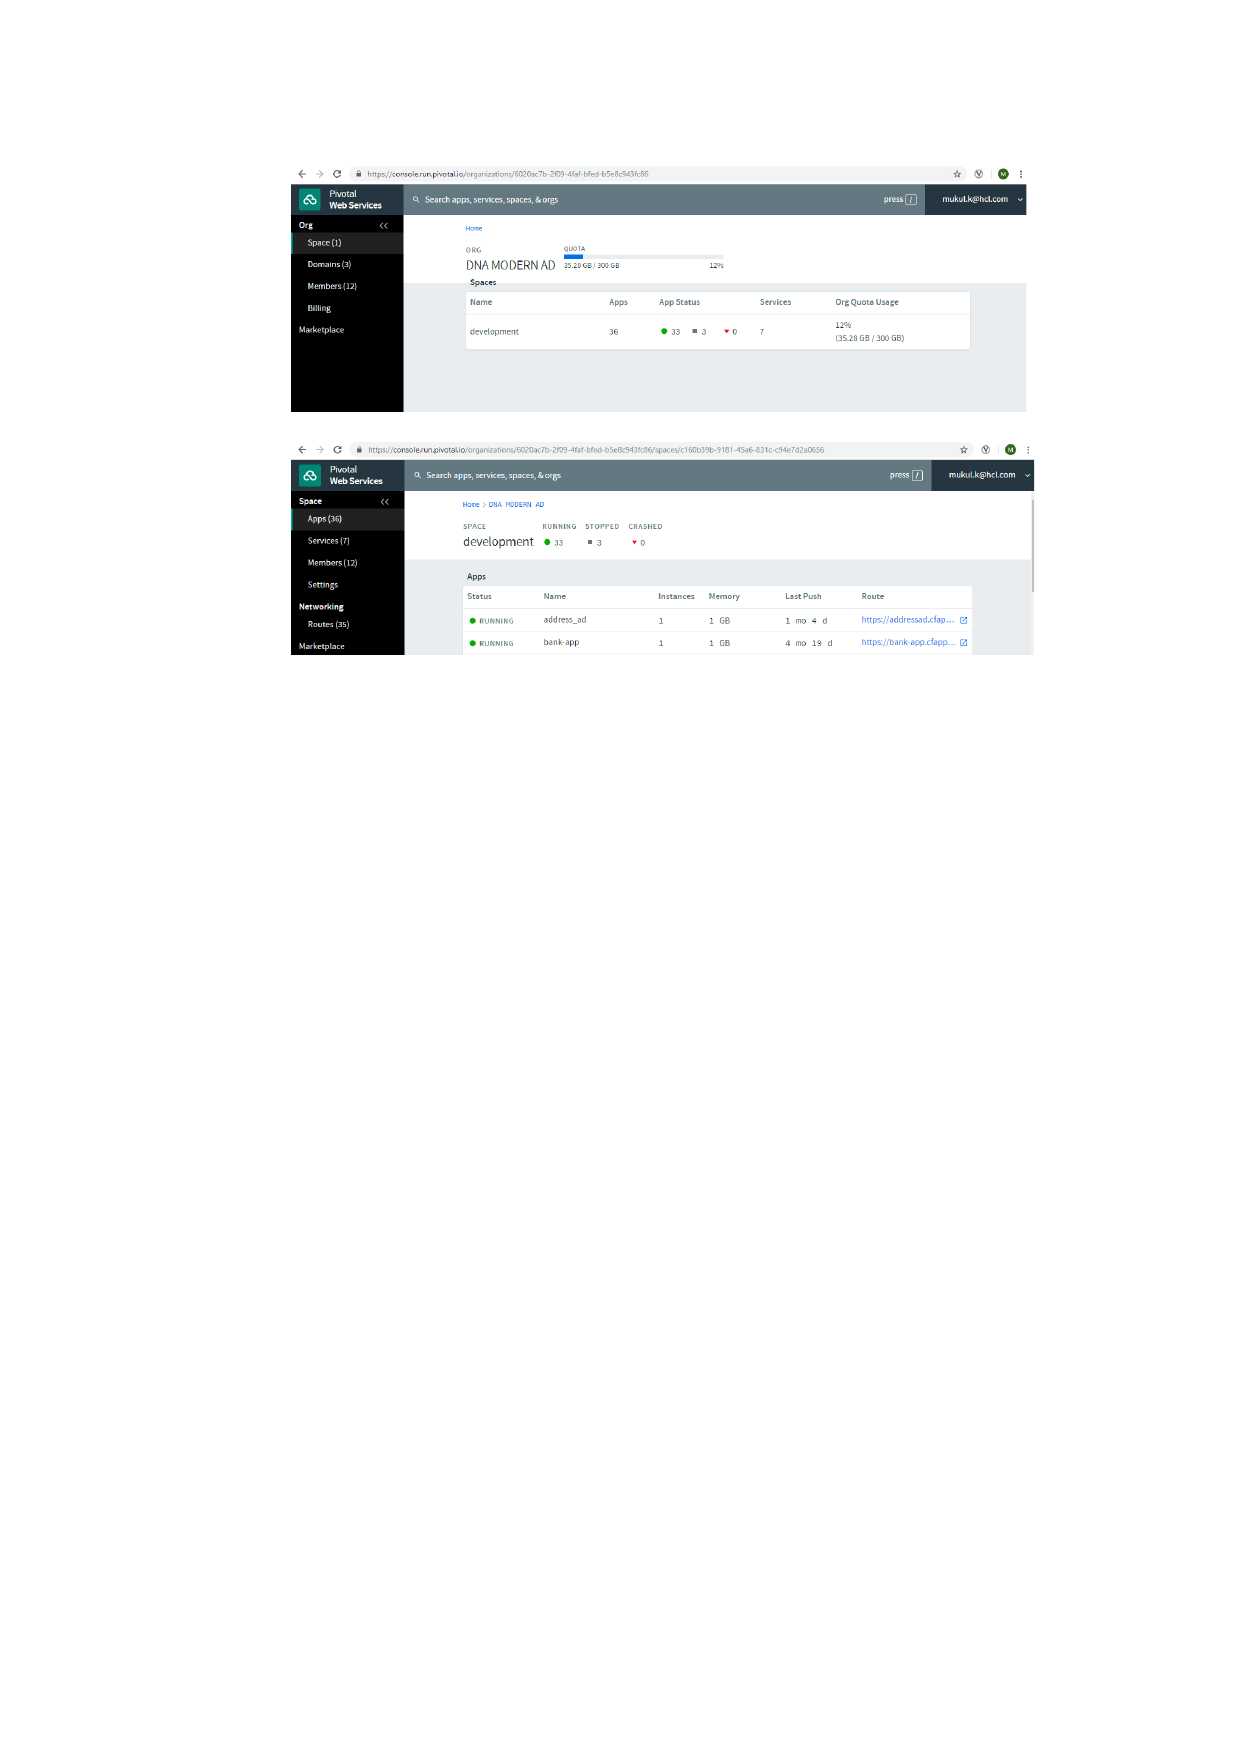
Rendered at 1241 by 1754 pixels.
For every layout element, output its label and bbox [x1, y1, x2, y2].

picture [291, 440, 1035, 655]
picture [291, 165, 1027, 412]
